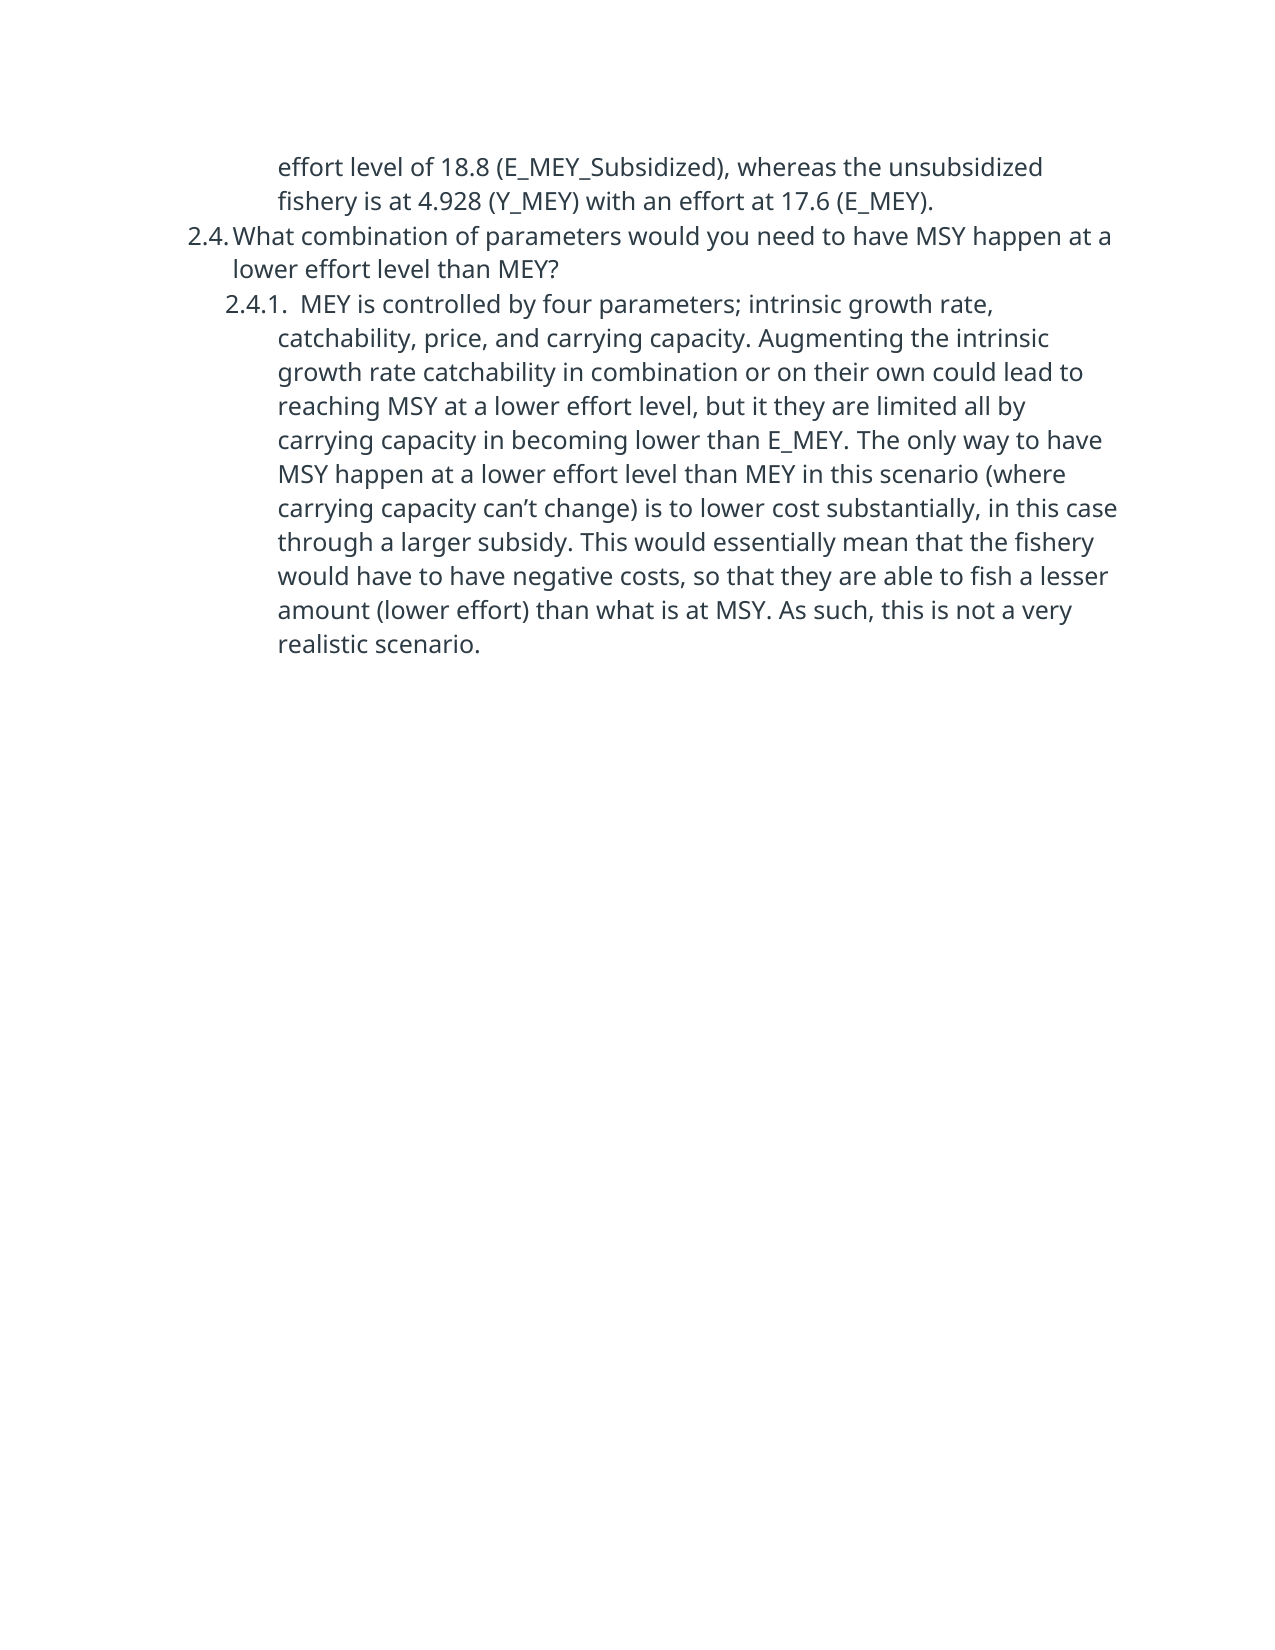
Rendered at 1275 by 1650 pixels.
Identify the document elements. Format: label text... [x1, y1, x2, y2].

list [225, 150, 1125, 218]
list What combination of parameters would you need to have MSY happen at a lower effort level than MEY? [187, 218, 1125, 286]
list MEY is controlled by four parameters; intrinsic growth rate, catchability, price, and carrying capacity. Augmenting the intrinsic growth rate catchability in combination or on their own could lead to reaching MSY at a lower effort level, but it they are limited all by carrying capacity in becoming lower than E_MEY. The only way to have MSY happen at a lower effort level than MEY in this scenario (where carrying capacity can’t change) is to lower cost substantially, in this case through a larger subsidy. This would essentially mean that the fishery would have to have negative costs, so that they are able to fish a lesser amount (lower effort) than what is at MSY. As such, this is not a very realistic scenario. [225, 286, 1125, 661]
